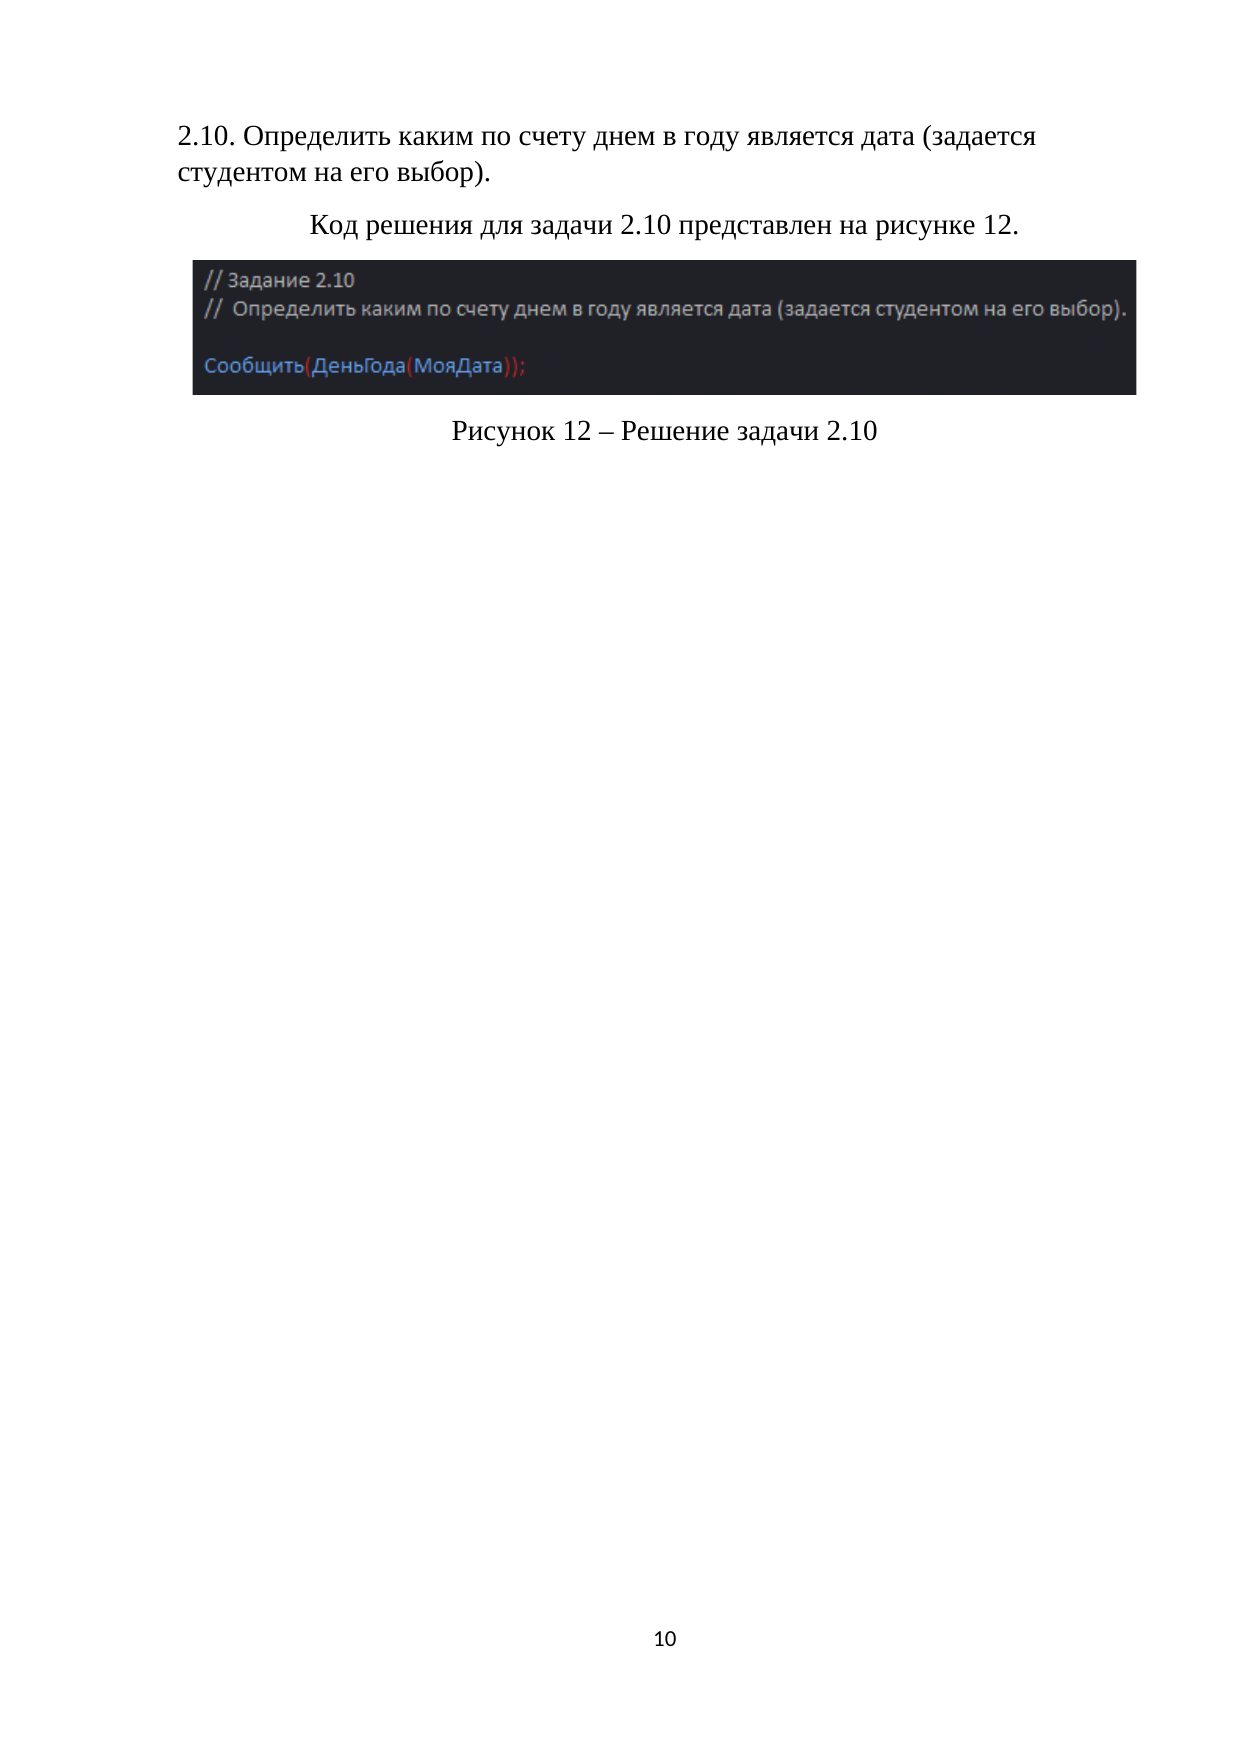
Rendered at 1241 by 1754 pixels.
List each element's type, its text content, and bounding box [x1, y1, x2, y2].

picture [192, 260, 1137, 395]
text Код решения для задачи 2.10 представлен на рисунке 12. [177, 207, 1152, 241]
text Рисунок 12 – Решение задачи 2.10 [177, 413, 1152, 447]
text 2.10. Определить каким по счету днем в году является дата (задается студентом на его выбор). [177, 118, 1152, 188]
